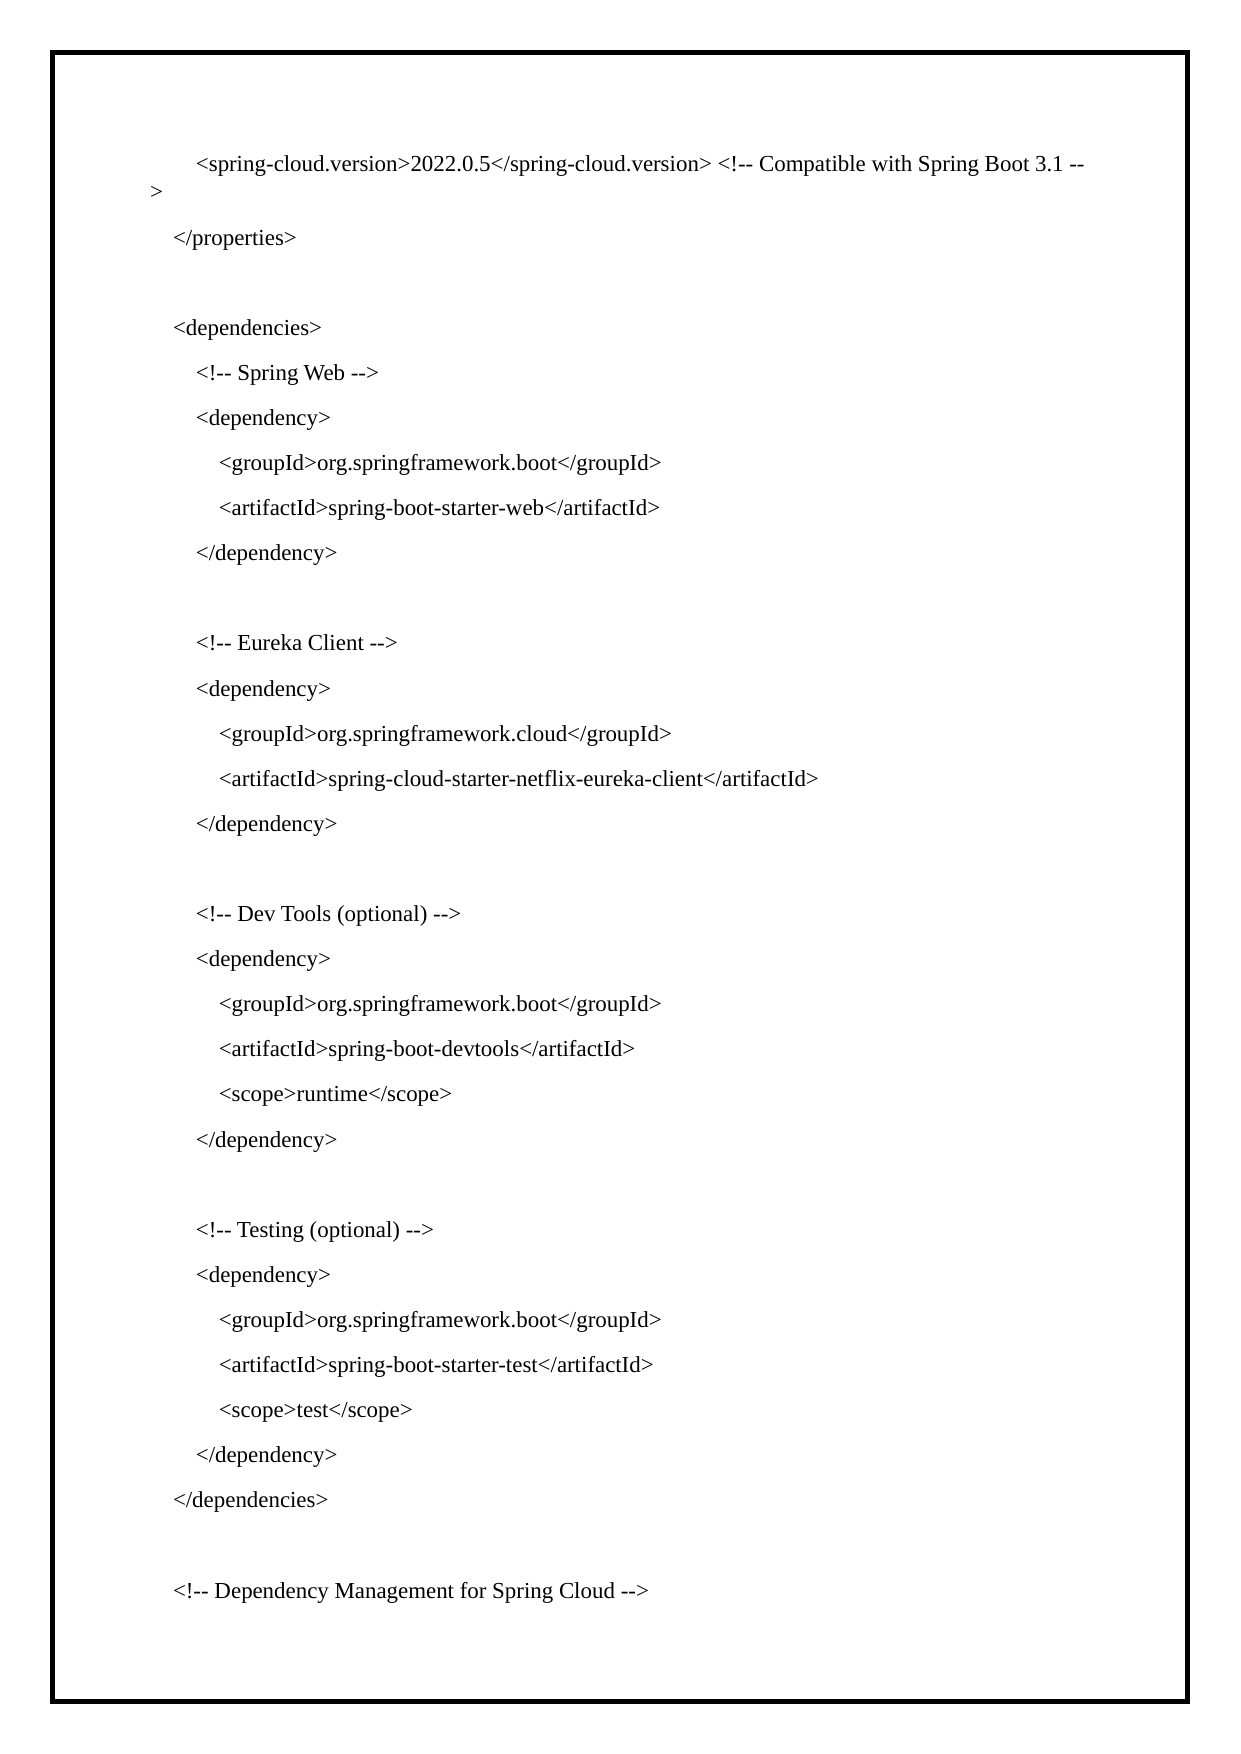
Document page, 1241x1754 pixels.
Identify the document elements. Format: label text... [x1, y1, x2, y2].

text <artifactId>spring-boot-devtools</artifactId> [150, 1035, 1090, 1062]
text <!-- Dependency Management for Spring Cloud --> [150, 1577, 1090, 1603]
text <!-- Spring Web --> [150, 359, 1090, 385]
text <dependency> [150, 674, 1090, 701]
text </dependencies> [150, 1486, 1090, 1513]
text <artifactId>spring-boot-starter-test</artifactId> [150, 1351, 1090, 1377]
text <artifactId>spring-boot-starter-web</artifactId> [150, 494, 1090, 521]
text <!-- Eureka Client --> [150, 629, 1090, 656]
text </dependency> [150, 539, 1090, 566]
text <scope>test</scope> [150, 1396, 1090, 1423]
text <!-- Testing (optional) --> [150, 1216, 1090, 1242]
text <artifactId>spring-cloud-starter-netflix-eureka-client</artifactId> [150, 765, 1090, 791]
text <!-- Dev Tools (optional) --> [150, 900, 1090, 926]
text </dependency> [150, 1126, 1090, 1152]
text <groupId>org.springframework.boot</groupId> [150, 990, 1090, 1017]
text </dependency> [150, 810, 1090, 836]
text <dependency> [150, 1261, 1090, 1287]
text <dependencies> [150, 314, 1090, 340]
text <groupId>org.springframework.boot</groupId> [150, 449, 1090, 475]
text </dependency> [150, 1441, 1090, 1468]
text <dependency> [150, 404, 1090, 430]
text <groupId>org.springframework.cloud</groupId> [150, 720, 1090, 746]
text <scope>runtime</scope> [150, 1081, 1090, 1107]
text <dependency> [150, 945, 1090, 972]
text <groupId>org.springframework.boot</groupId> [150, 1306, 1090, 1332]
text <spring-cloud.version>2022.0.5</spring-cloud.version> <!-- Compatible with Spring Boot 3.1 --> [150, 150, 1090, 205]
text </properties> [150, 223, 1090, 250]
